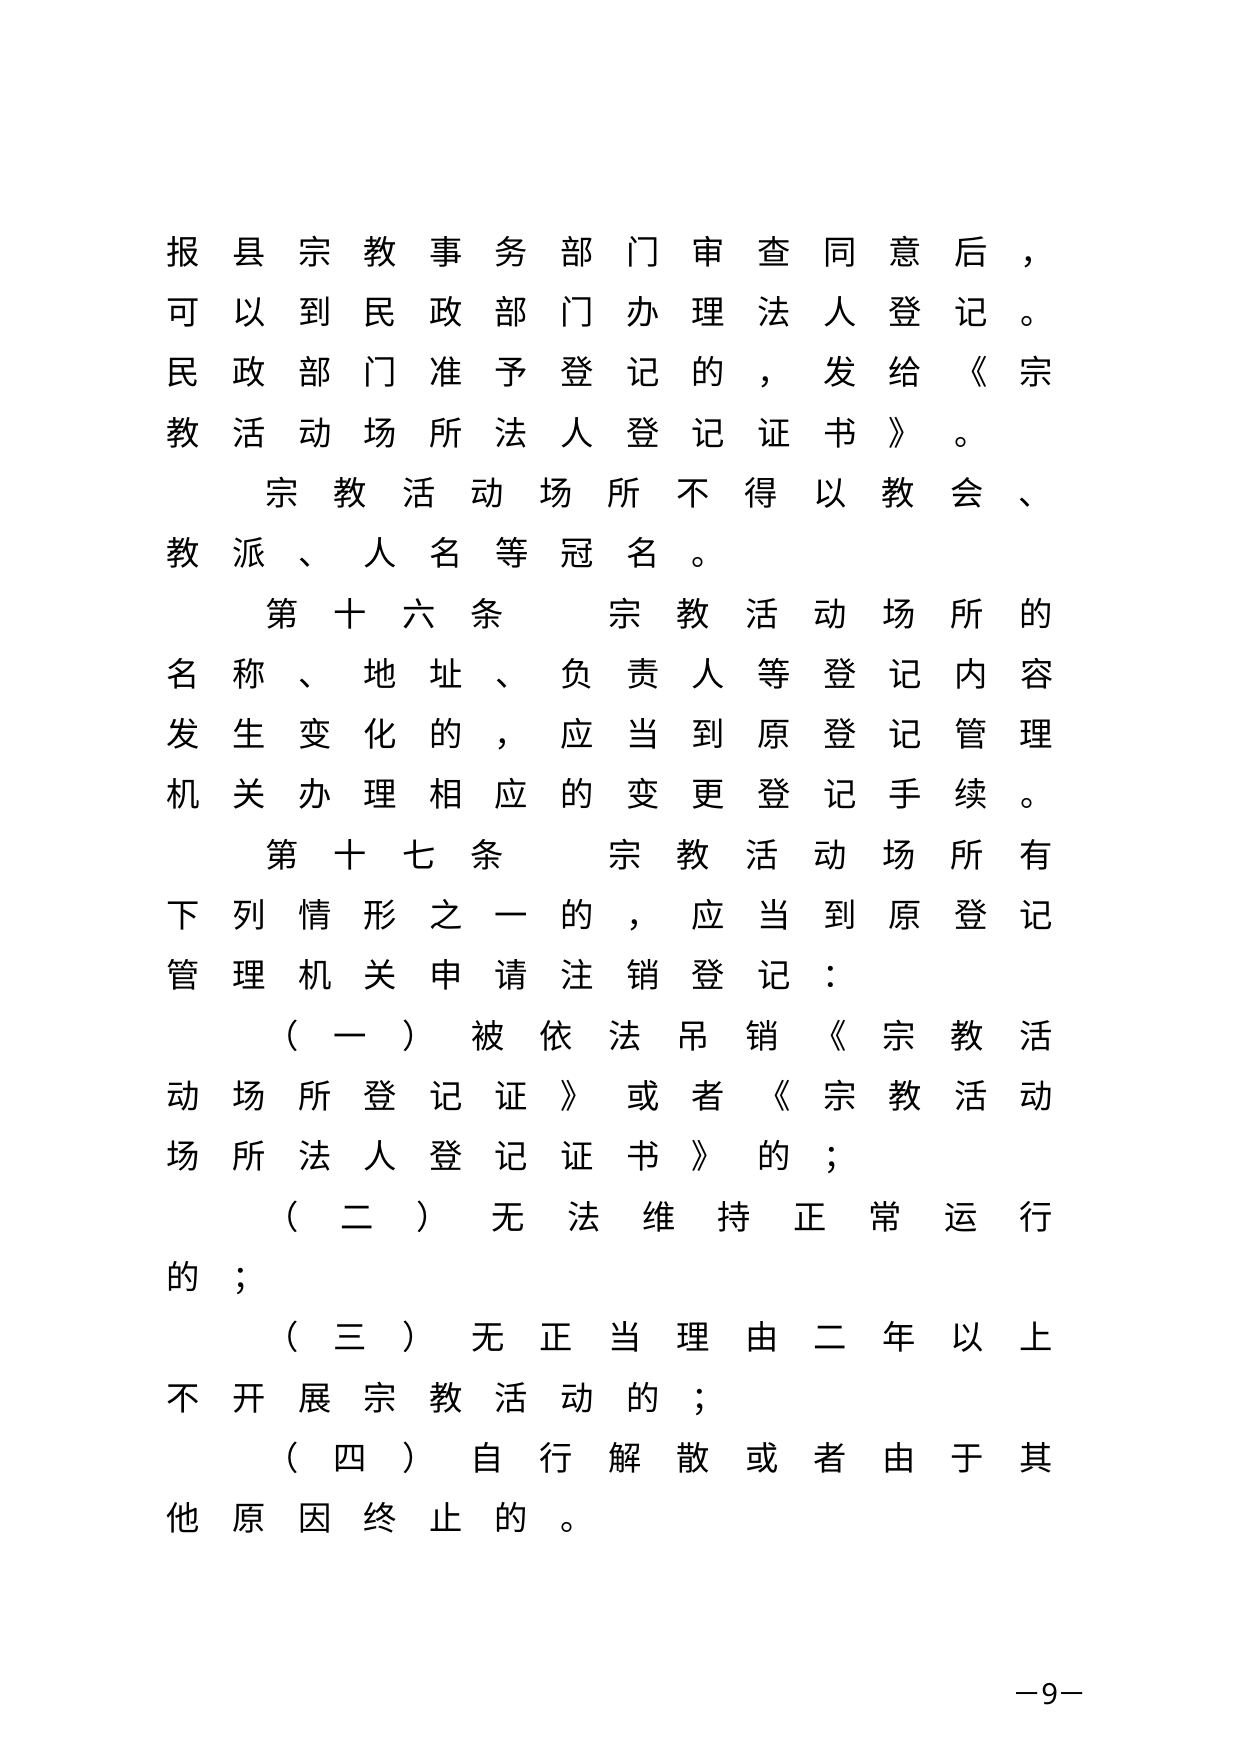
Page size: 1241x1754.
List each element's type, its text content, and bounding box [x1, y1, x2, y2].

text 宗教活动场所不得以教会、教派、人名等冠名。 [167, 461, 1085, 581]
text （一）被依法吊销《宗教活动场所登记证》或者《宗教活动场所法人登记证书》的； [167, 1003, 1085, 1184]
text （三）无正当理由二年以上不开展宗教活动的； [167, 1305, 1085, 1426]
text 第十六条 宗教活动场所的名称、地址、负责人等登记内容发生变化的，应当到原登记管理机关办理相应的变更登记手续。 [167, 581, 1085, 822]
text （四）自行解散或者由于其他原因终止的。 [167, 1426, 1085, 1546]
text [167, 219, 1085, 461]
text 第十七条 宗教活动场所有下列情形之一的，应当到原登记管理机关申请注销登记： [167, 822, 1085, 1003]
text （二）无法维持正常运行的； [167, 1184, 1085, 1305]
